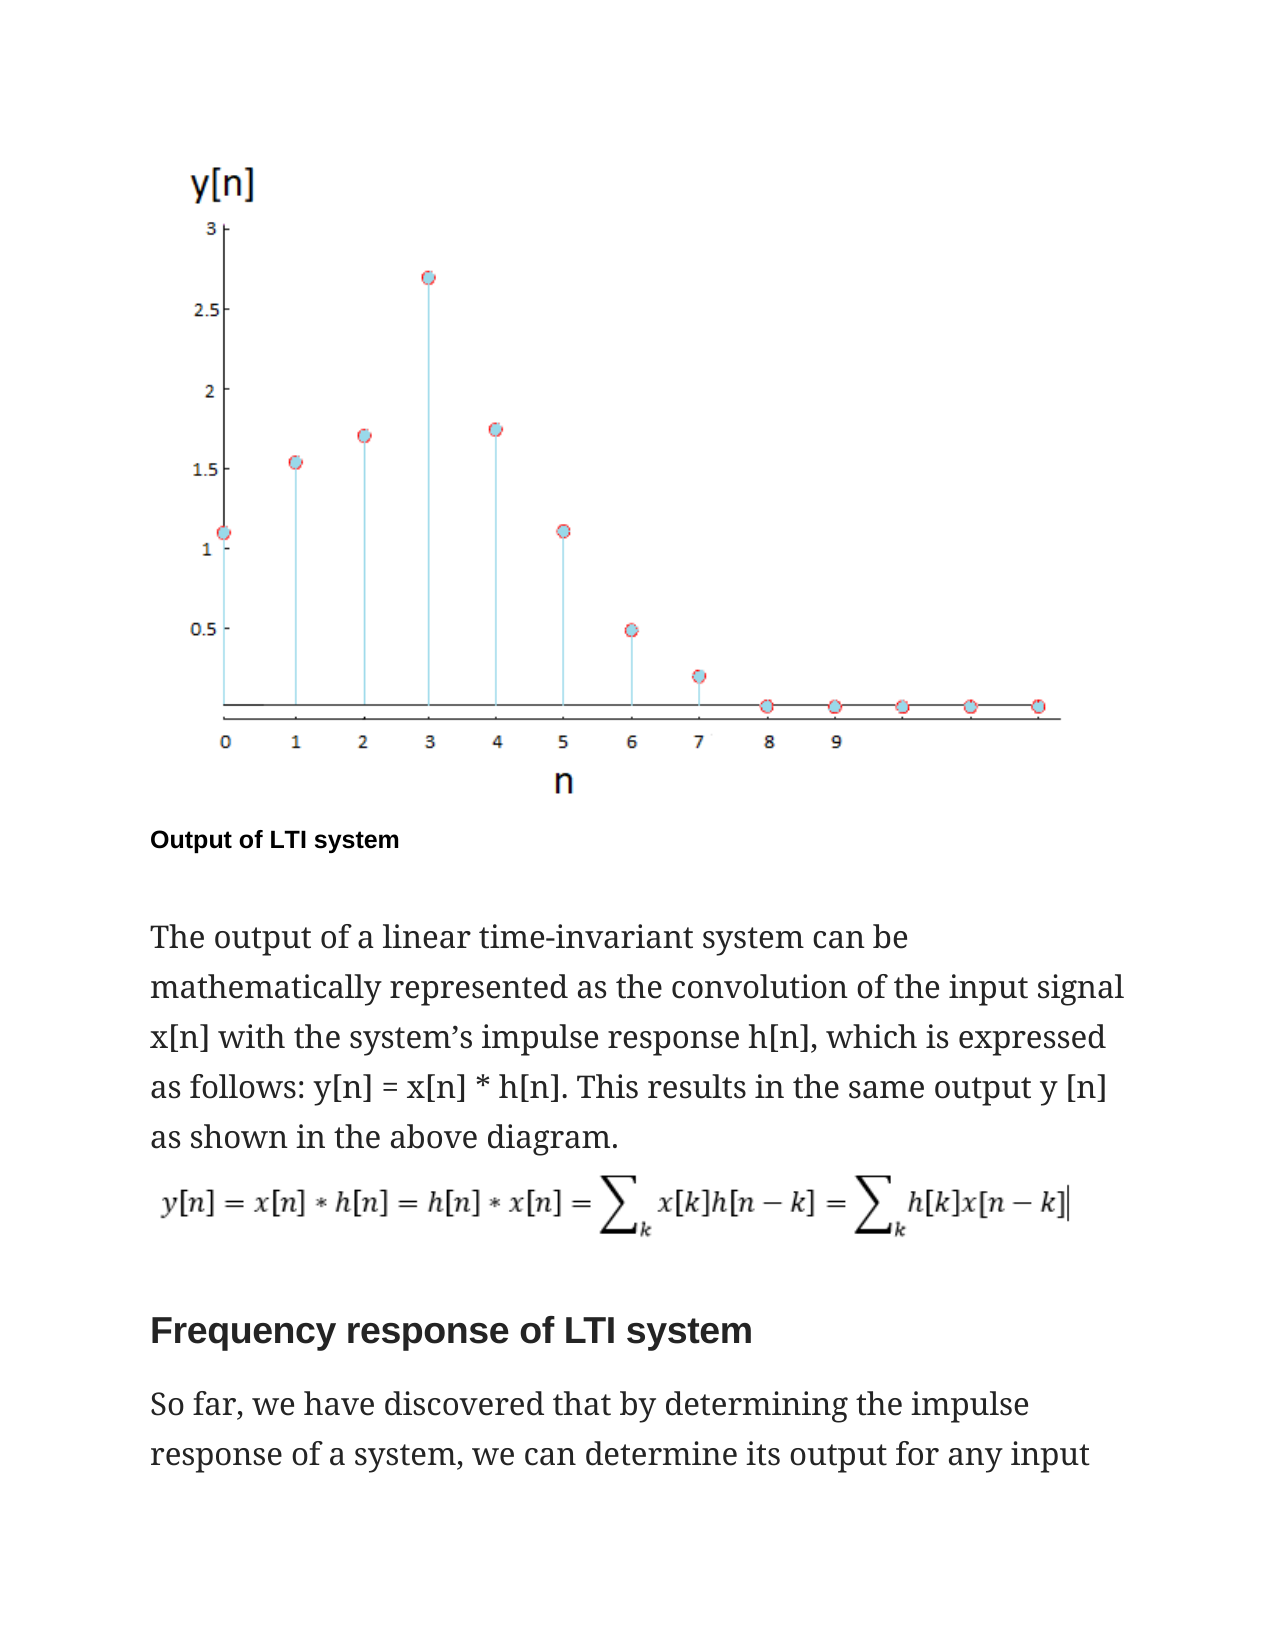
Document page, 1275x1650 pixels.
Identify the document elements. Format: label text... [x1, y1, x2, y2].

picture [150, 1157, 1091, 1256]
text Frequency response of LTI system [150, 1304, 1125, 1351]
text Output of LTI system [150, 825, 1125, 854]
picture [150, 150, 1119, 825]
text The output of a linear time-invariant system can be mathematically represented as the convolution of the input signal x[n] with the system’s impulse response h[n], which is expressed as follows: y[n] = x[n] * h[n]. This results in the same output y [n] as shown in the above diagram. [150, 907, 1125, 1157]
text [150, 1375, 1125, 1475]
